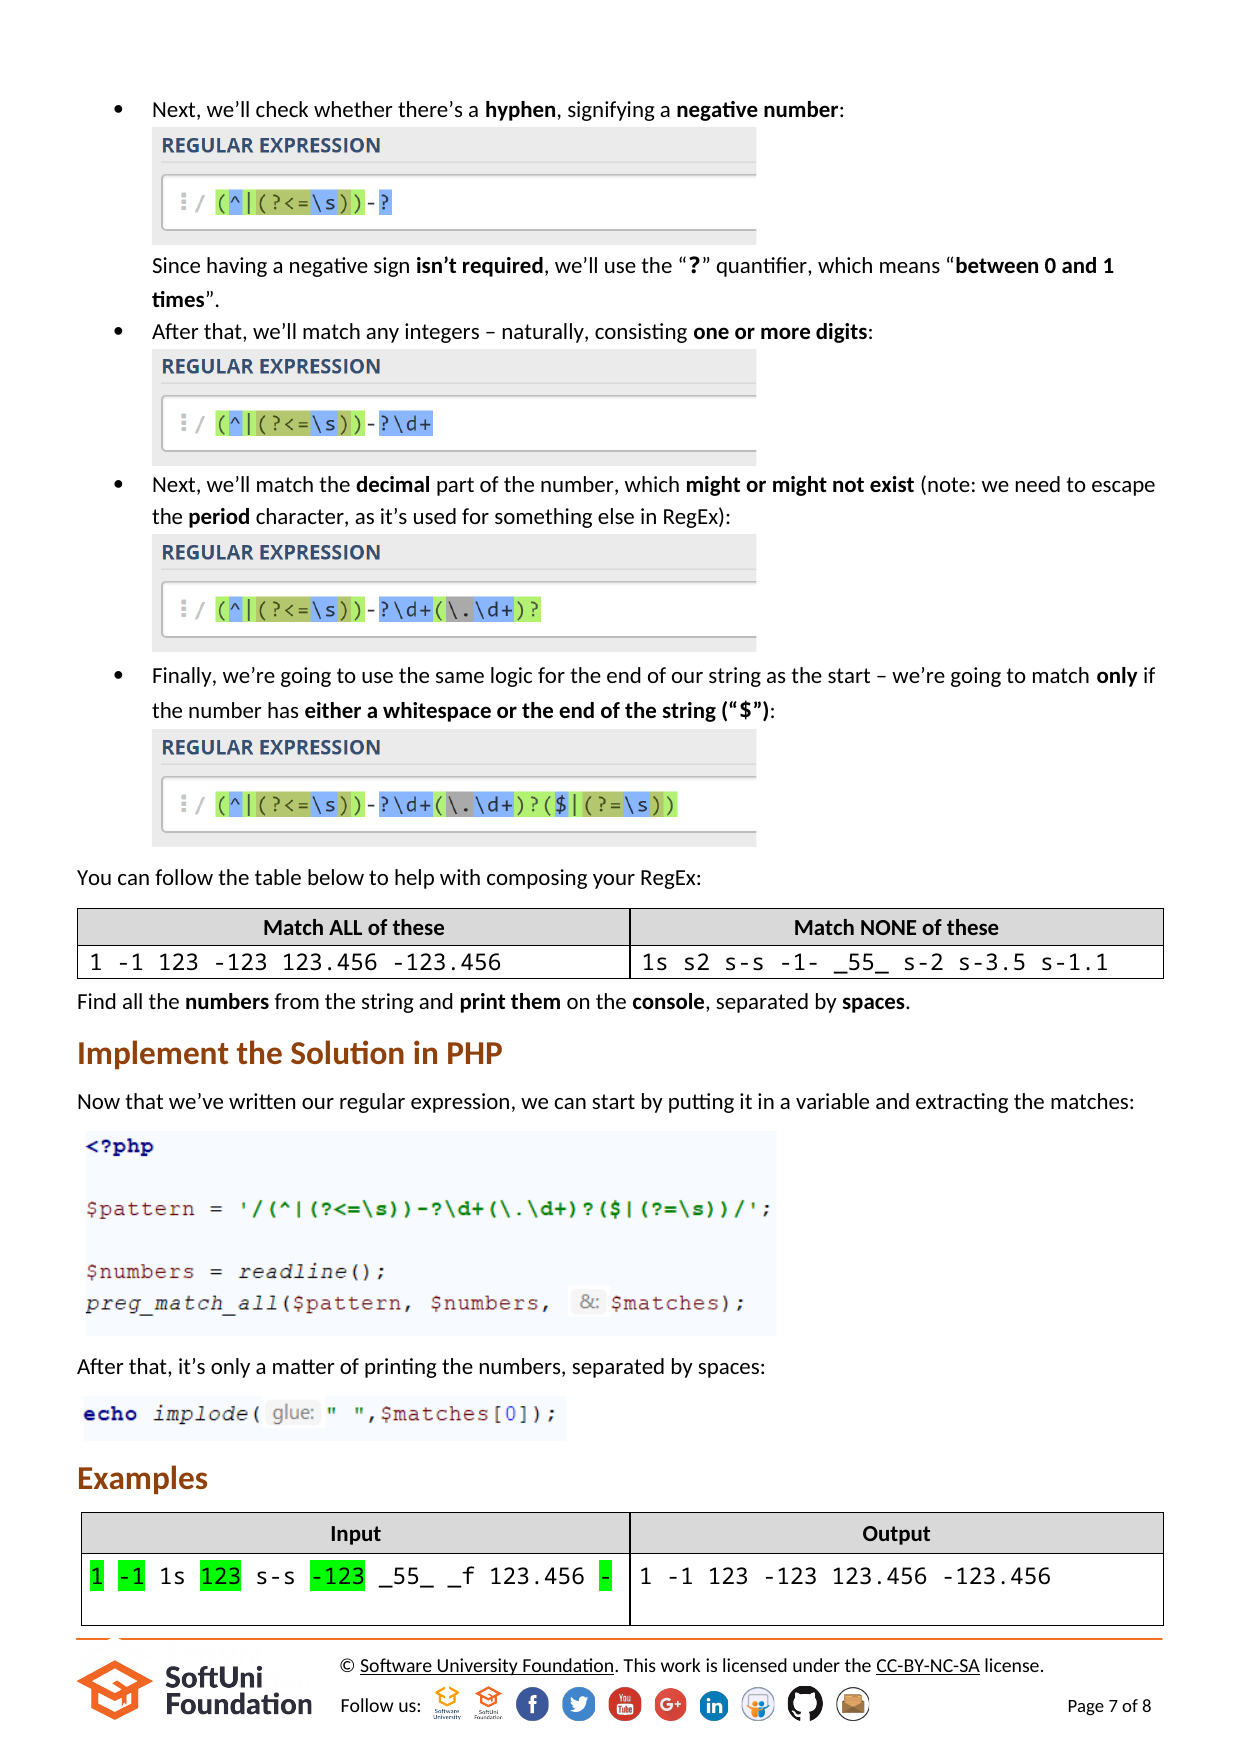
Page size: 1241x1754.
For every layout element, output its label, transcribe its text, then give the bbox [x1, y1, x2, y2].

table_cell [82, 1554, 629, 1625]
picture [700, 1691, 708, 1698]
picture [713, 1703, 722, 1712]
picture [741, 1687, 775, 1721]
table_header Match ALL of these [78, 909, 629, 945]
text You can follow the table below to help with composing your RegEx: [77, 863, 1163, 891]
picture [608, 1687, 642, 1721]
text After that, it’s only a matter of printing the numbers, separated by spaces: [77, 1352, 1163, 1380]
text Now that we’ve written our regular expression, we can start by putting it in a variable and extracting the matches: [77, 1087, 1163, 1115]
picture [76, 1131, 777, 1336]
picture [76, 1396, 567, 1441]
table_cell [631, 1554, 1163, 1625]
picture [151, 729, 757, 847]
table_header Output [631, 1513, 1163, 1553]
picture [474, 1686, 503, 1721]
picture [516, 1687, 549, 1721]
picture [720, 1691, 729, 1700]
picture [433, 1686, 461, 1721]
picture [700, 1714, 708, 1721]
picture [654, 1688, 687, 1721]
subtitle Implement the Solution in PHP [77, 1032, 1163, 1072]
picture [562, 1687, 595, 1721]
picture [787, 1686, 823, 1721]
table_header Match NONE of these [631, 909, 1163, 945]
picture [151, 127, 757, 245]
table_cell 1s s2 s-s -1- _55_ s-2 s-3.5 s-1.1 [631, 946, 1163, 978]
picture [151, 534, 757, 652]
table_cell 1 -1 123 -123 123.456 -123.456 [78, 946, 629, 978]
text Find all the numbers from the string and print them on the console, separated by spaces. [77, 987, 1163, 1015]
picture [720, 1712, 729, 1721]
table_header Input [82, 1513, 629, 1553]
picture [76, 1636, 312, 1720]
picture [836, 1687, 870, 1721]
subtitle Examples [77, 1457, 1163, 1498]
picture [151, 349, 757, 466]
